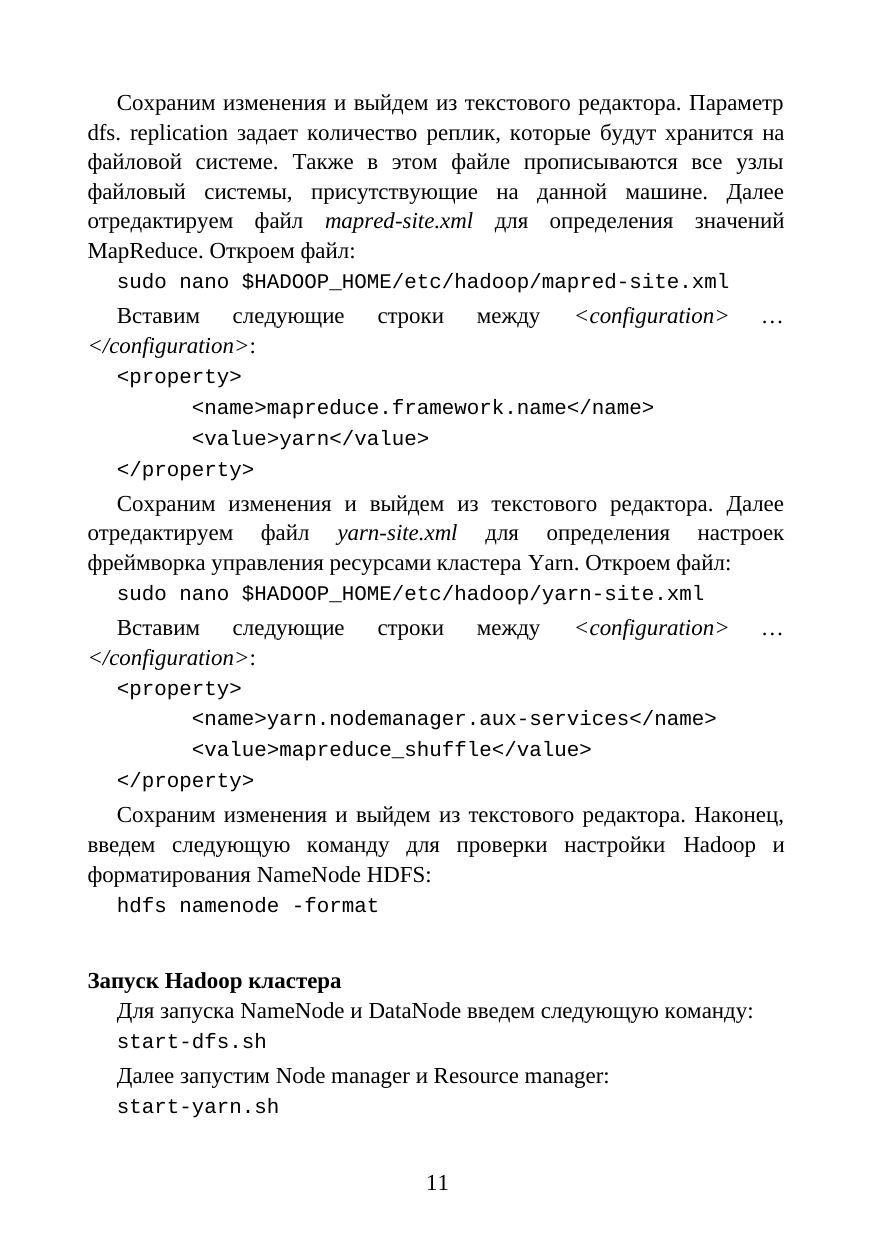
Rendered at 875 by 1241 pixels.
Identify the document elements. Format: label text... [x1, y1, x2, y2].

text <value>mapreduce_shuffle</value> [87, 739, 785, 763]
text sudo nano $HADOOP_HOME/etc/hadoop/yarn-site.xml [87, 583, 785, 607]
text <value>yarn</value> [87, 428, 785, 451]
text Для запуска NameNode и DataNode введем следующую команду: [87, 997, 785, 1024]
text Далее запустим Node manager и Resource manager: [87, 1062, 785, 1088]
text <name>yarn.nodemanager.aux-services</name> [87, 708, 785, 732]
text </property> [87, 459, 785, 482]
text hdfs namenode -format [87, 894, 785, 918]
text start-dfs.sh [87, 1031, 785, 1055]
text Сохраним изменения и выйдем из текстового редактора. Далее отредактируем файл yarn-site.xml для определения настроек фреймворка управления ресурсами кластера Yarn. Откроем файл: [87, 489, 785, 575]
text Вставим следующие строки между <configuration> … </configuration>: [87, 614, 785, 670]
text Сохраним изменения и выйдем из текстового редактора. Параметр dfs. replication задает количество реплик, которые будут хранится на файловой системе. Также в этом файле прописываются все узлы файловый системы, присутствующие на данной машине. Далее отредактируем файл mapred-site.xml для определения значений MapReduce. Откроем файл: [87, 89, 785, 264]
text </property> [87, 770, 785, 794]
text Сохраним изменения и выйдем из текстового редактора. Наконец, введем следующую команду для проверки настройки Hadoop и форматирования NameNode HDFS: [87, 801, 785, 887]
text <property> [87, 677, 785, 701]
text <name>mapreduce.framework.name</name> [87, 397, 785, 420]
text start-yarn.sh [87, 1096, 785, 1120]
text sudo nano $HADOOP_HOME/etc/hadoop/mapred-site.xml [87, 271, 785, 295]
subtitle Запуск Hadoop кластера [87, 968, 786, 994]
text <property> [87, 366, 785, 389]
text Вставим следующие строки между <configuration> … </configuration>: [87, 302, 785, 358]
